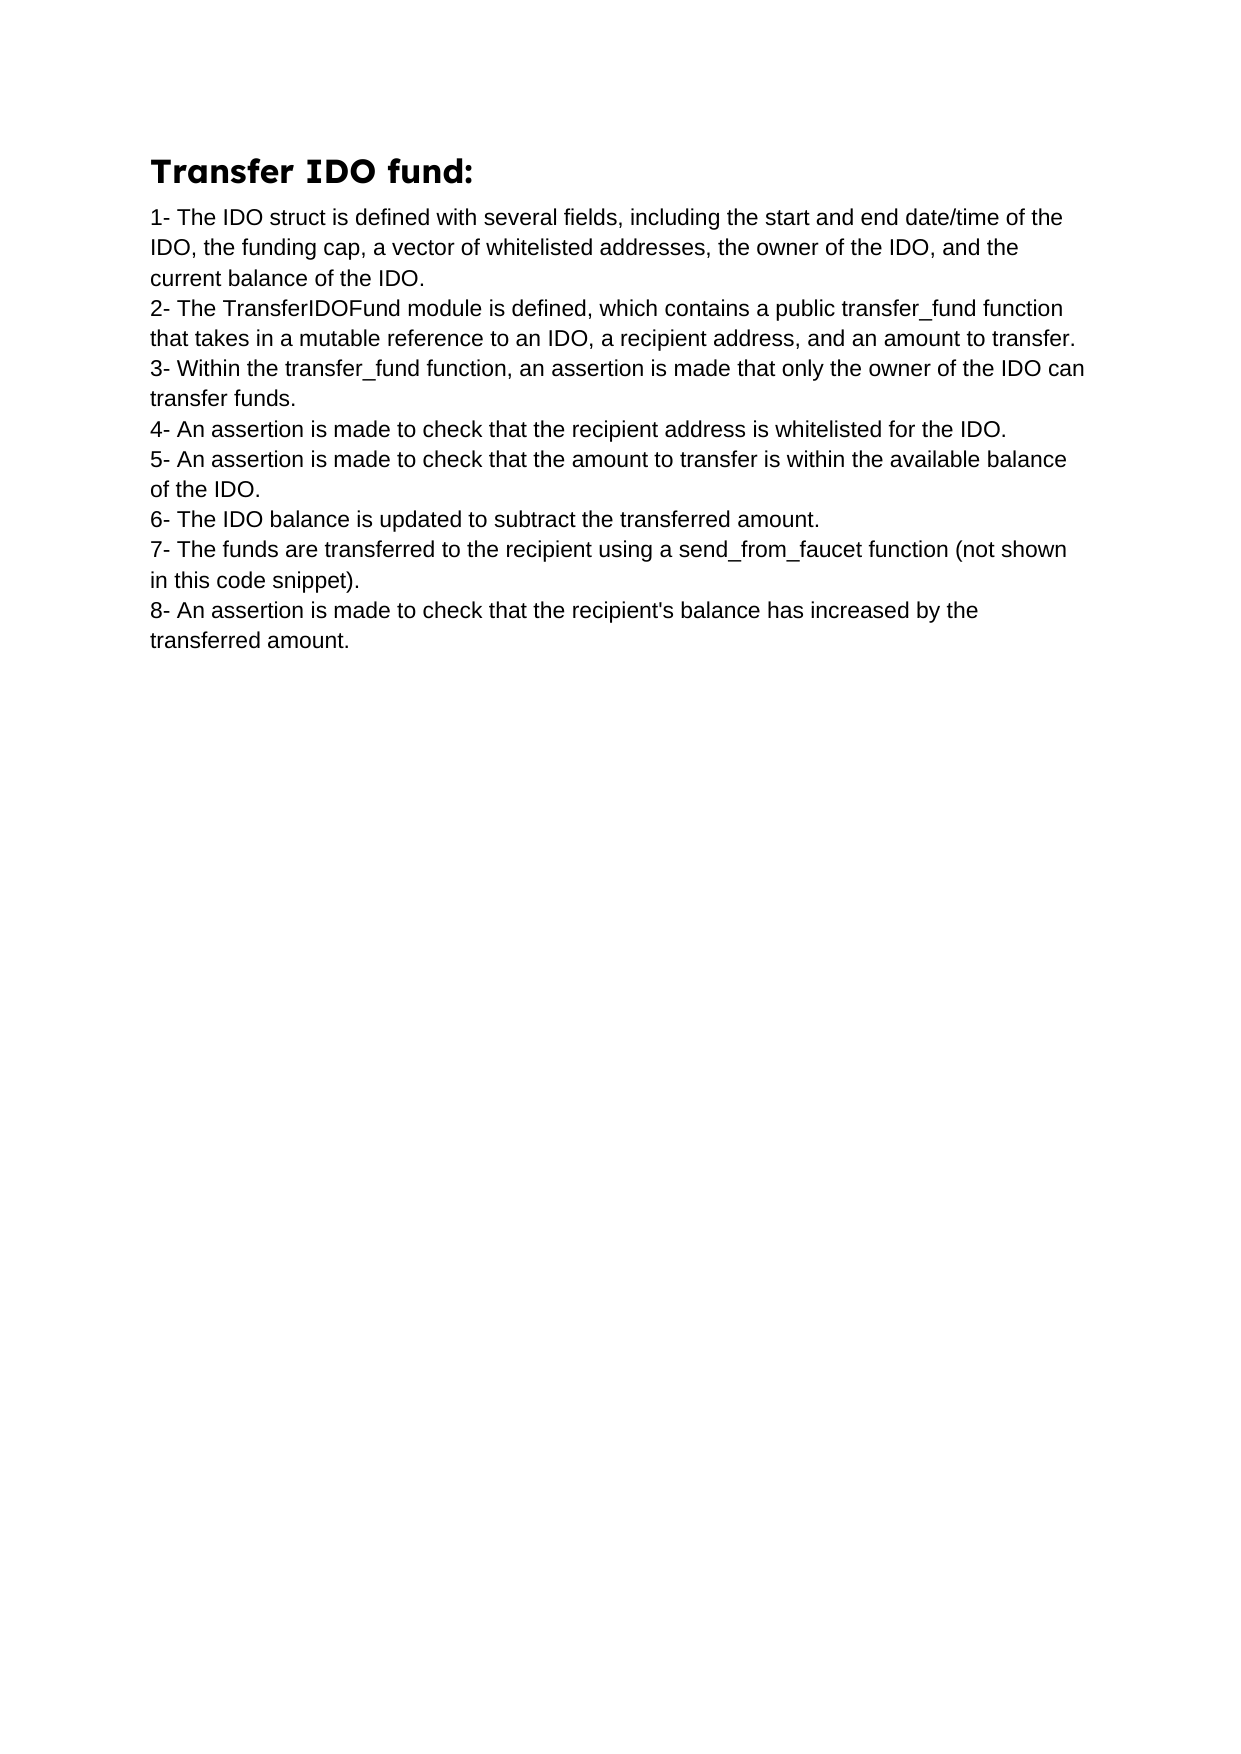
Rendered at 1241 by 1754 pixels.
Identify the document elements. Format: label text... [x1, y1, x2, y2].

text 5- An assertion is made to check that the amount to transfer is within the available balance of the IDO. [150, 446, 1090, 502]
text 4- An assertion is made to check that the recipient address is whitelisted for the IDO. [150, 416, 1090, 442]
text 6- The IDO balance is updated to subtract the transferred amount. [150, 506, 1090, 533]
text 1- The IDO struct is defined with several fields, including the start and end date/time of the IDO, the funding cap, a vector of whitelisted addresses, the owner of the IDO, and the current balance of the IDO. [150, 204, 1090, 291]
subtitle Transfer IDO fund: [150, 150, 1090, 192]
text 3- Within the transfer_fund function, an assertion is made that only the owner of the IDO can transfer funds. [150, 355, 1090, 412]
text 7- The funds are transferred to the recipient using a send_from_faucet function (not shown in this code snippet). [150, 536, 1090, 593]
text 2- The TransferIDOFund module is defined, which contains a public transfer_fund function that takes in a mutable reference to an IDO, a recipient address, and an amount to transfer. [150, 295, 1090, 351]
text 8- An assertion is made to check that the recipient's balance has increased by the transferred amount. [150, 597, 1090, 653]
